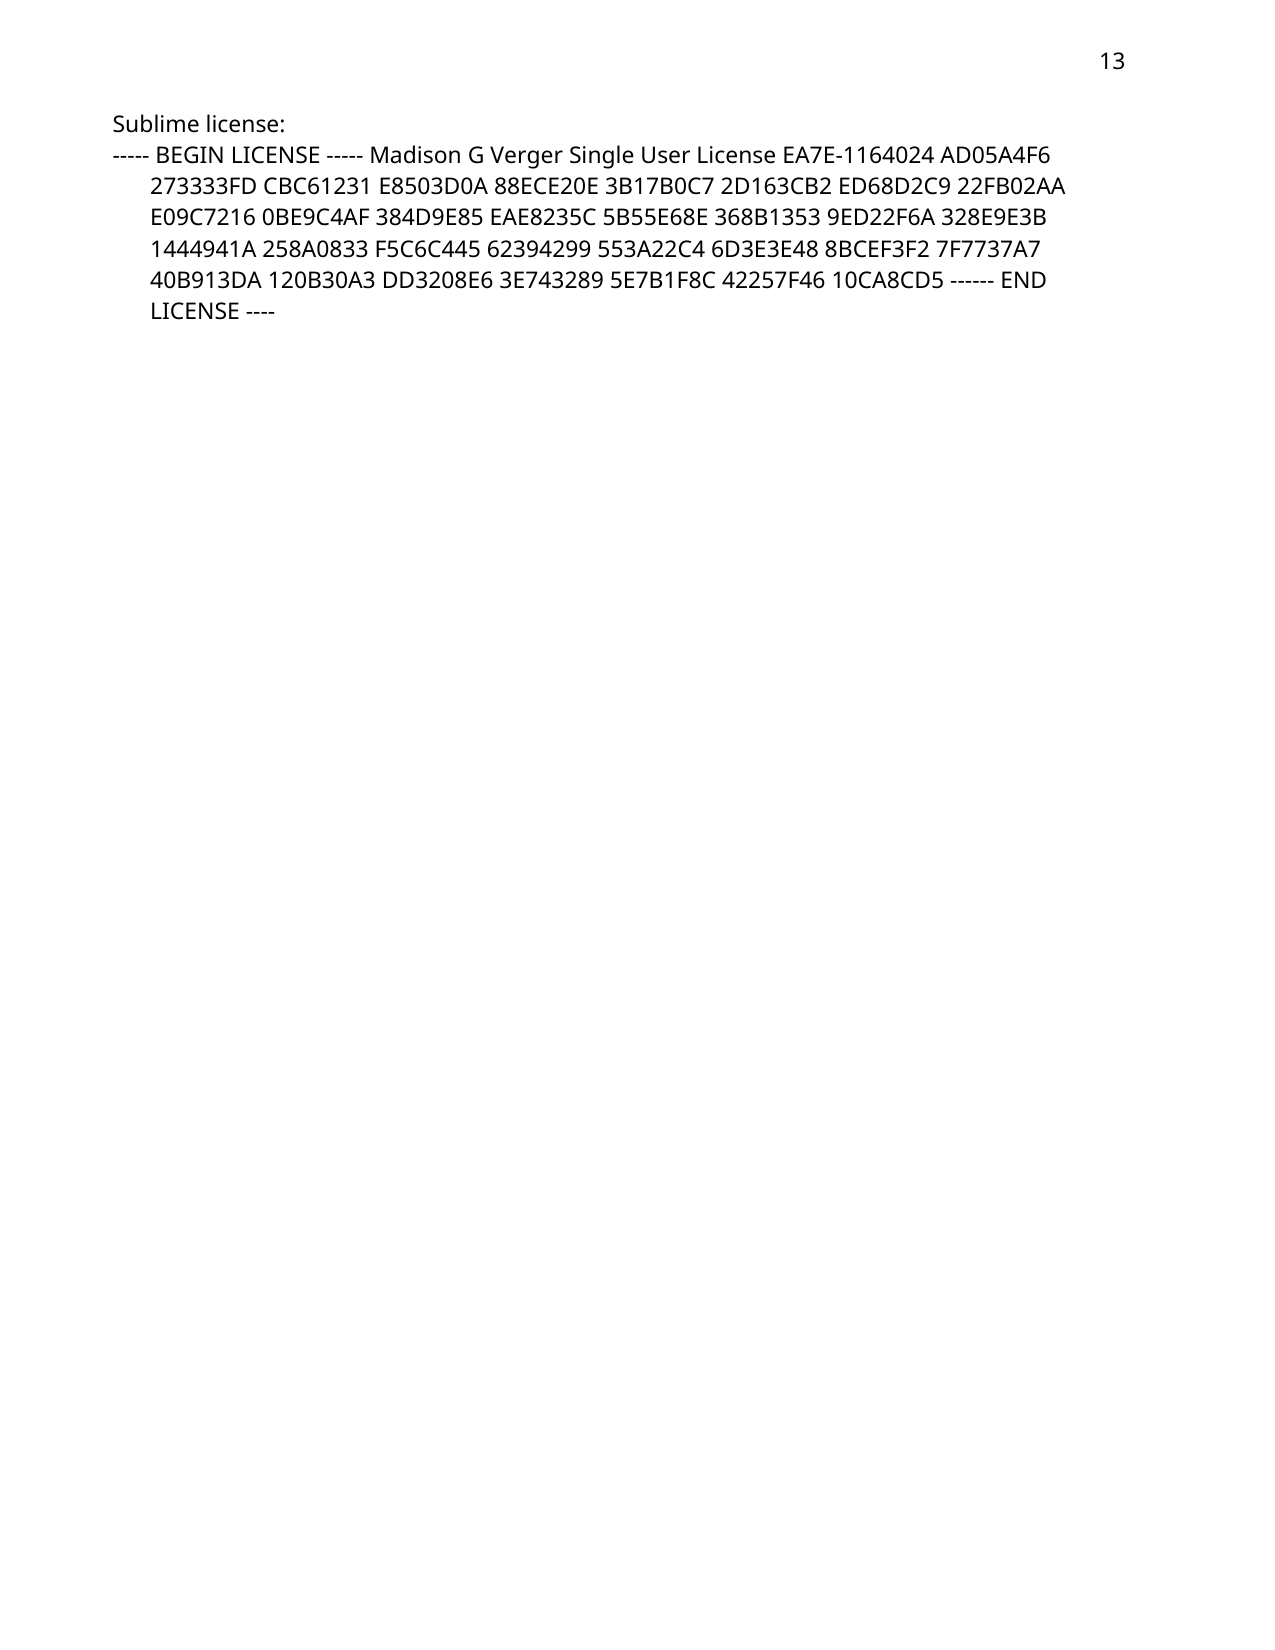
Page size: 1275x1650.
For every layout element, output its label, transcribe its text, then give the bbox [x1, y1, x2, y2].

text ----- BEGIN LICENSE ----- Madison G Verger Single User License EA7E-1164024 AD05A4F6 273333FD CBC61231 E8503D0A 88ECE20E 3B17B0C7 2D163CB2 ED68D2C9 22FB02AA E09C7216 0BE9C4AF 384D9E85 EAE8235C 5B55E68E 368B1353 9ED22F6A 328E9E3B 1444941A 258A0833 F5C6C445 62394299 553A22C4 6D3E3E48 8BCEF3F2 7F7737A7 40B913DA 120B30A3 DD3208E6 3E743289 5E7B1F8C 42257F46 10CA8CD5 ------ END LICENSE ---- [112, 139, 1125, 326]
text Sublime license: [112, 107, 1125, 139]
